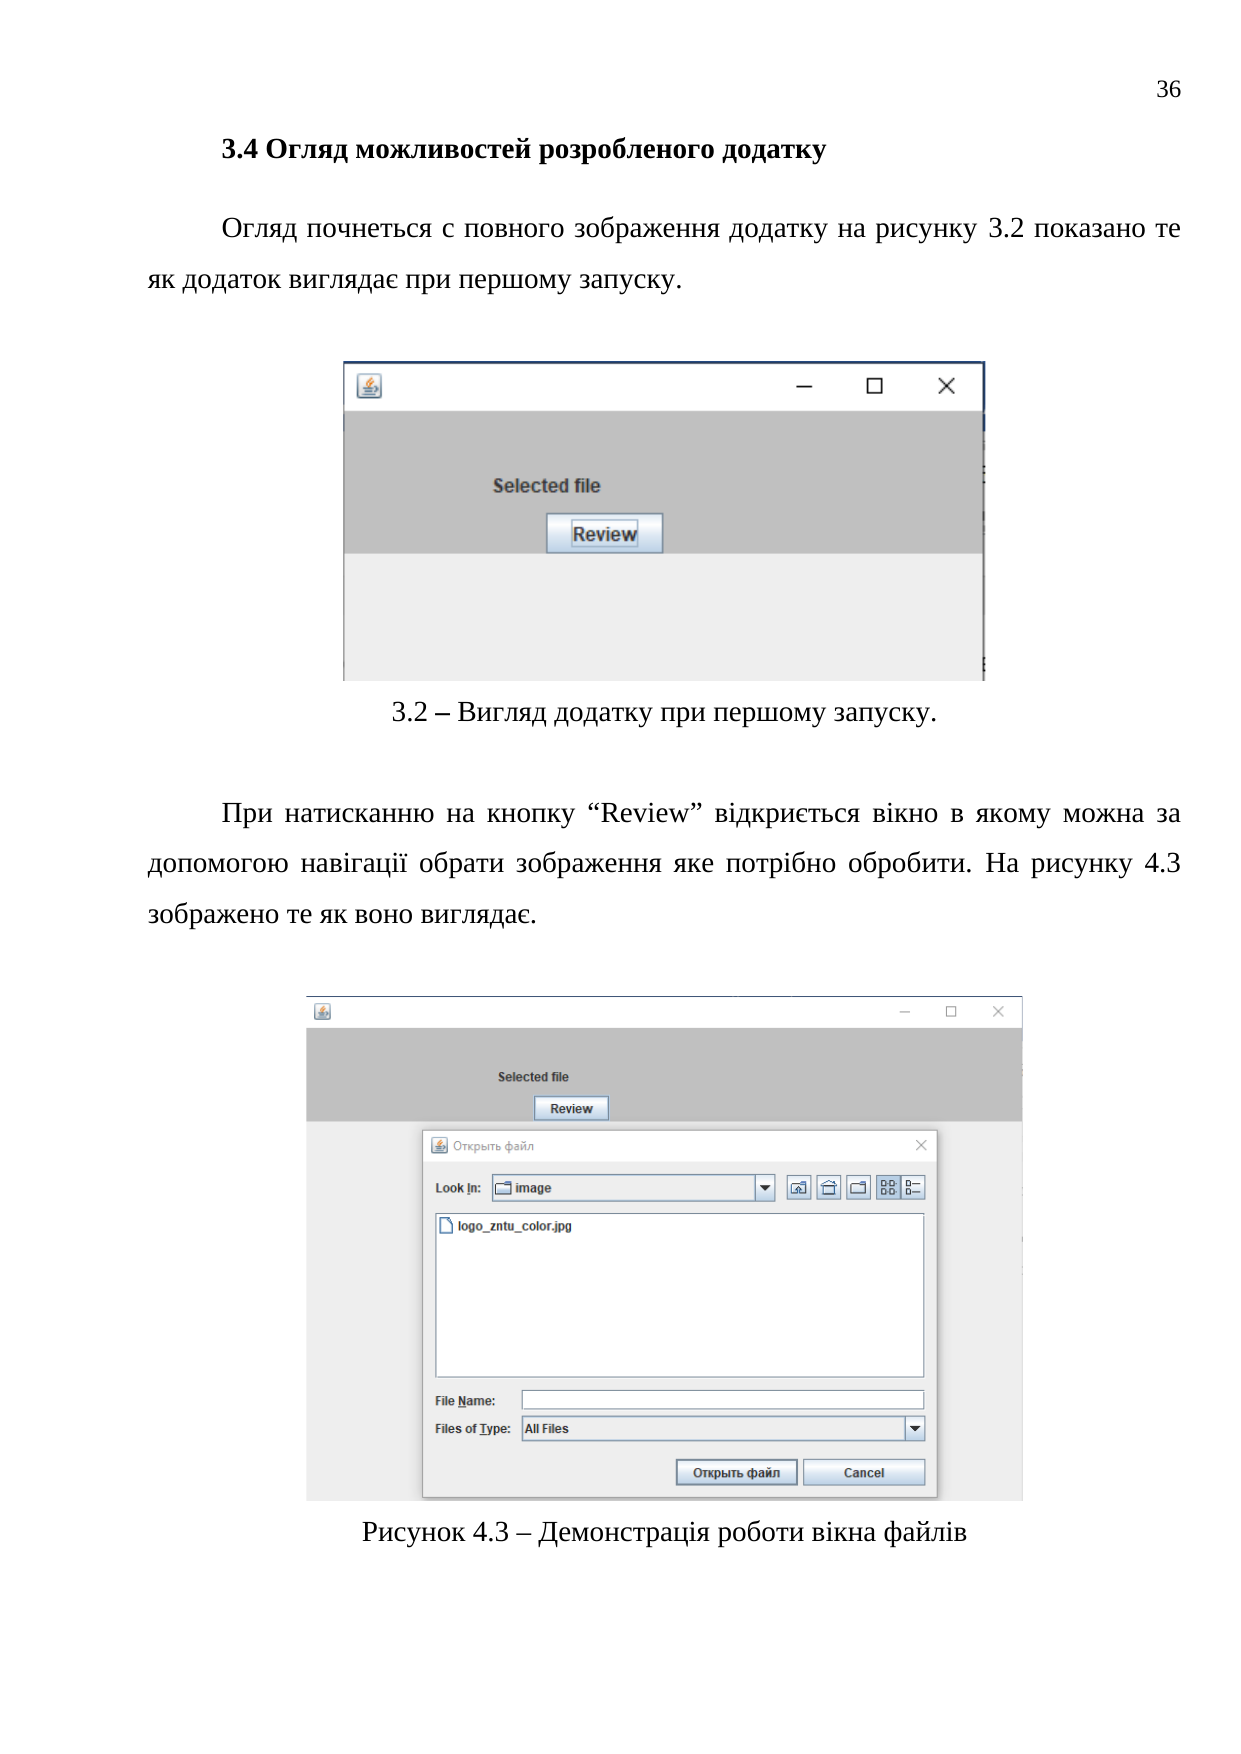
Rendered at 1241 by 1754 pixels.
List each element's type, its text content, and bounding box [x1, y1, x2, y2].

picture [343, 361, 986, 681]
text 3.2 – Вигляд додатку при першому запуску. [148, 694, 1181, 728]
text Огляд почнеться с повного зображення додатку на рисунку 3.2 показано те як додаток виглядає при першому запуску. [148, 210, 1181, 294]
text При натисканню на кнопку “Review” відкриється вікно в якому можна за допомогою навігації обрати зображення яке потрібно обробити. На рисунку 4.3 зображено те як воно виглядає. [148, 795, 1181, 929]
subtitle 3.4 Огляд можливостей розробленого додатку [148, 131, 1181, 165]
picture [306, 996, 1023, 1501]
text Рисунок 4.3 – Демонстрація роботи вікна файлів [148, 1514, 1181, 1548]
